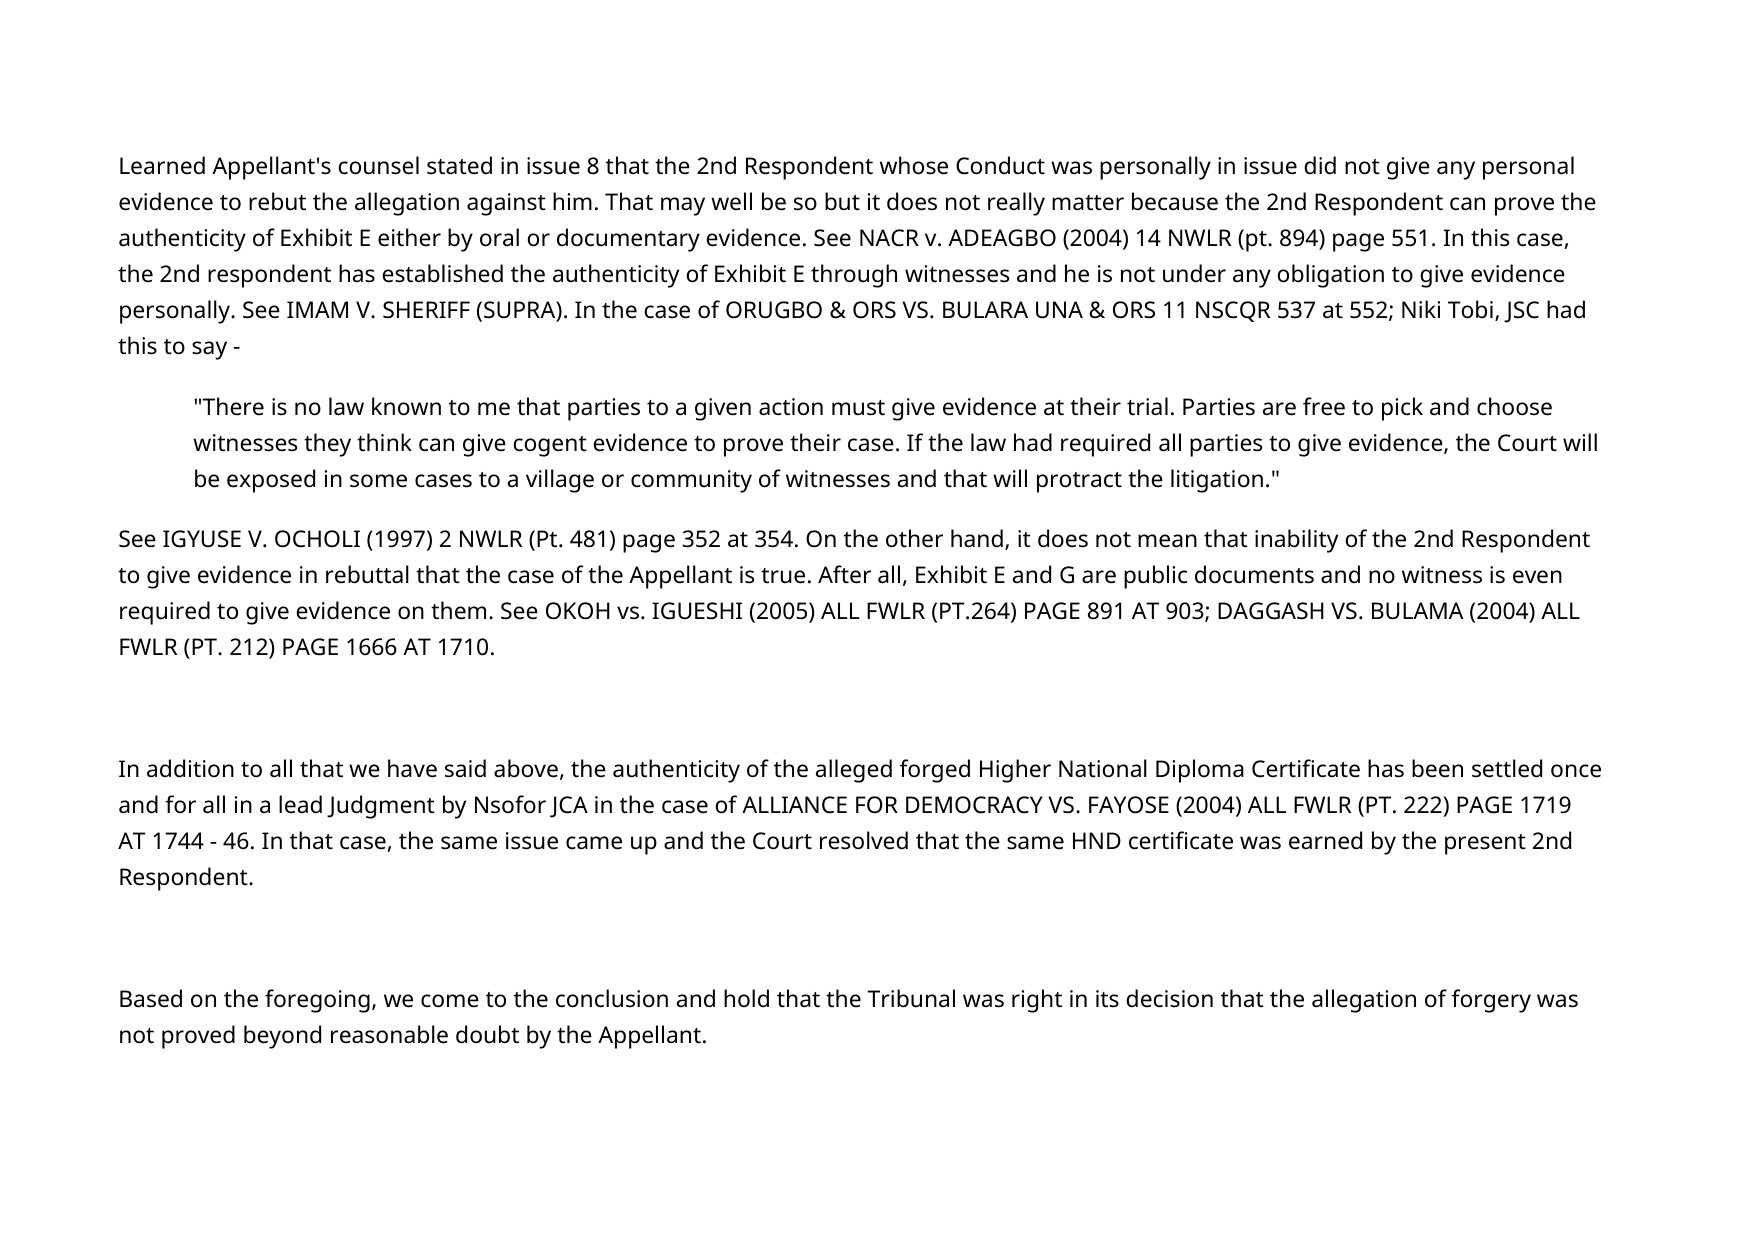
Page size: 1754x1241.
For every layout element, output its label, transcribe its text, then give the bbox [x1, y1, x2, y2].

text "There is no law known to me that parties to a given action must give evidence at their trial. Parties are free to pick and choose witnesses they think can give cogent evidence to prove their case. If the law had required all parties to give evidence, the Court will be exposed in some cases to a village or community of witnesses and that will protract the litigation." [193, 391, 1604, 494]
text In addition to all that we have said above, the authenticity of the alleged forged Higher National Diploma Certificate has been settled once and for all in a lead Judgment by Nsofor JCA in the case of ALLIANCE FOR DEMOCRACY VS. FAYOSE (2004) ALL FWLR (PT. 222) PAGE 1719 AT 1744 - 46. In that case, the same issue came up and the Court resolved that the same HND certificate was earned by the present 2nd Respondent. [118, 753, 1604, 892]
text Learned Appellant's counsel stated in issue 8 that the 2nd Respondent whose Conduct was personally in issue did not give any personal evidence to rebut the allegation against him. That may well be so but it does not really matter because the 2nd Respondent can prove the authenticity of Exhibit E either by oral or documentary evidence. See NACR v. ADEAGBO (2004) 14 NWLR (pt. 894) page 551. In this case, the 2nd respondent has established the authenticity of Exhibit E through witnesses and he is not under any obligation to give evidence personally. See IMAM V. SHERIFF (SUPRA). In the case of ORUGBO & ORS VS. BULARA UNA & ORS 11 NSCQR 537 at 552; Niki Tobi, JSC had this to say - [118, 150, 1604, 361]
text See IGYUSE V. OCHOLI (1997) 2 NWLR (Pt. 481) page 352 at 354. On the other hand, it does not mean that inability of the 2nd Respondent to give evidence in rebuttal that the case of the Appellant is true. After all, Exhibit E and G are public documents and no witness is even required to give evidence on them. See OKOH vs. IGUESHI (2005) ALL FWLR (PT.264) PAGE 891 AT 903; DAGGASH VS. BULAMA (2004) ALL FWLR (PT. 212) PAGE 1666 AT 1710. [118, 523, 1604, 662]
text Based on the foregoing, we come to the conclusion and hold that the Tribunal was right in its decision that the allegation of forgery was not proved beyond reasonable doubt by the Appellant. [118, 983, 1604, 1050]
